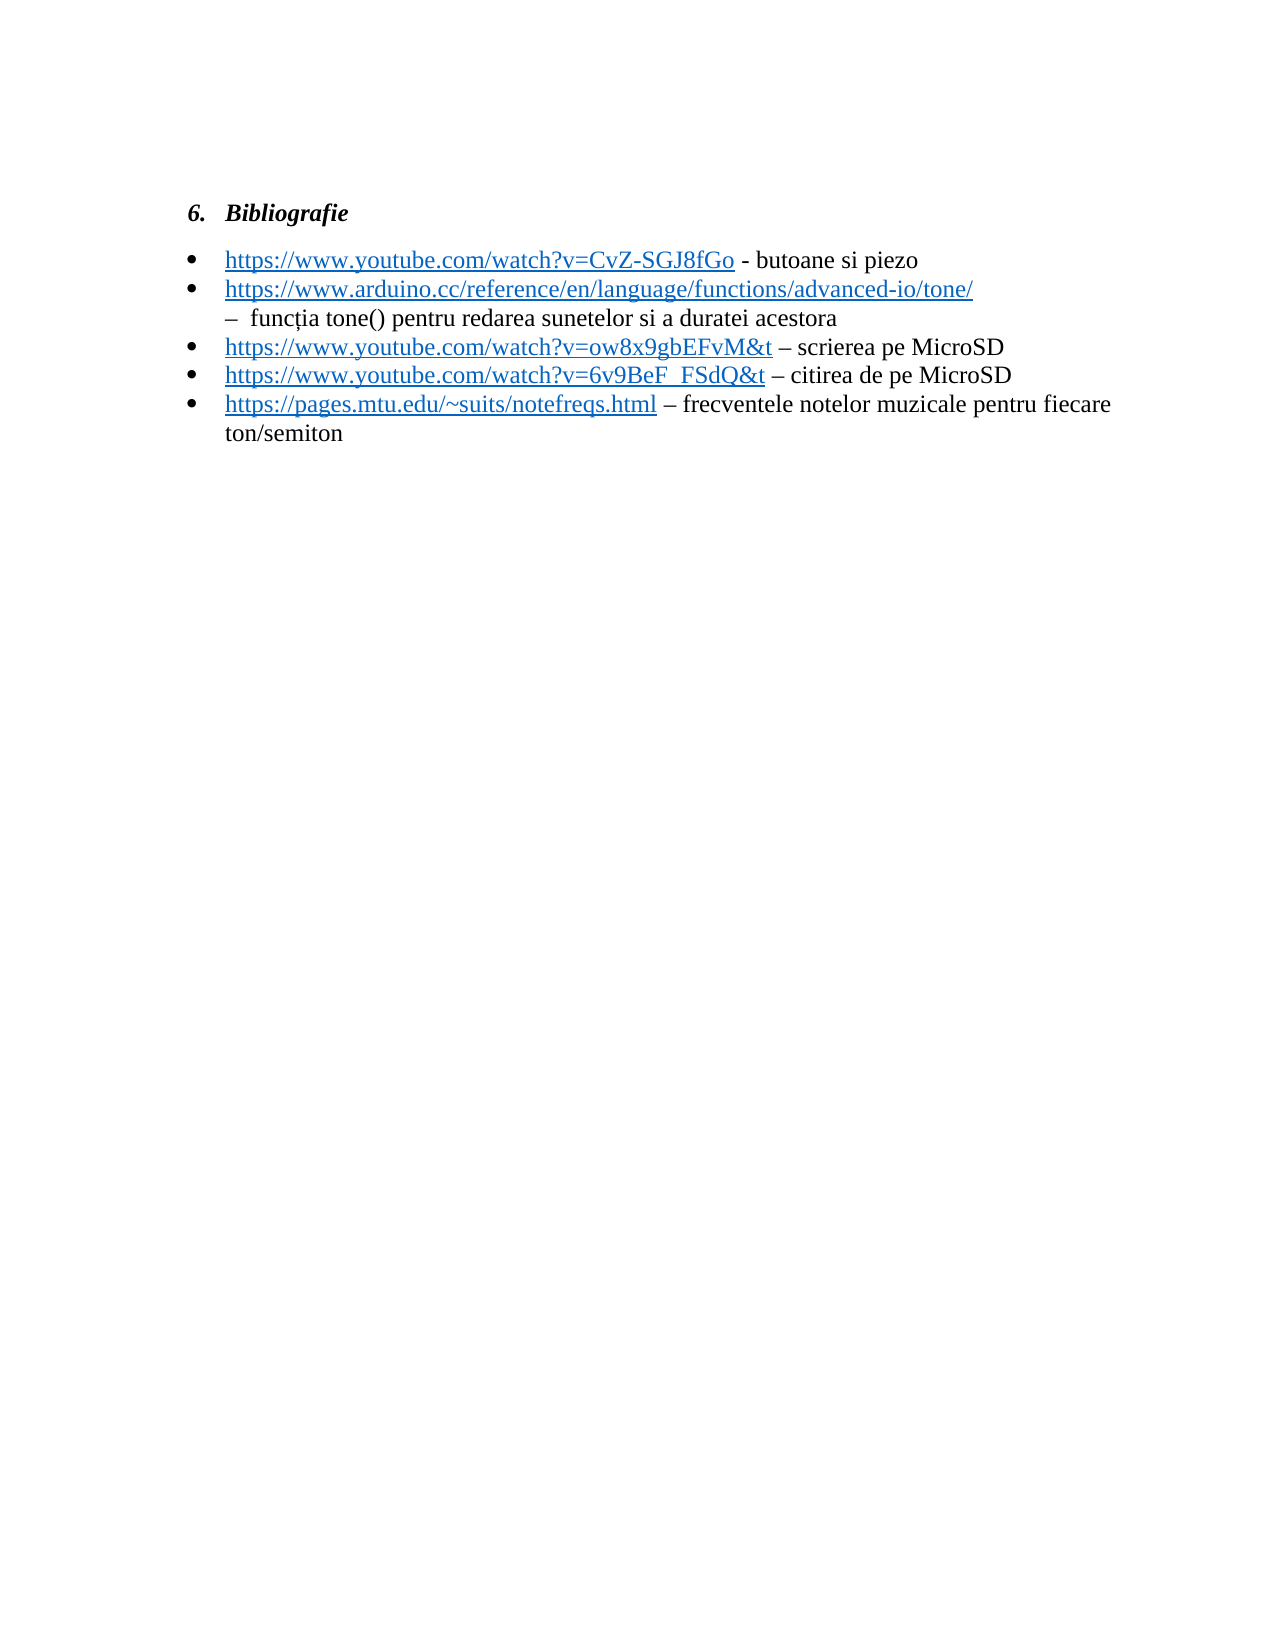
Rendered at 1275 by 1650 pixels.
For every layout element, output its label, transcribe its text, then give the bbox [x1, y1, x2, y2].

text – funcția tone() pentru redarea sunetelor si a duratei acestora [150, 303, 1125, 332]
list https://www.youtube.com/watch?v=ow8x9gbEFvM&t – scrierea pe MicroSD [187, 332, 1125, 360]
list https://www.youtube.com/watch?v=6v9BeF_FSdQ&t – citirea de pe MicroSD [187, 360, 1125, 389]
subtitle Bibliografie [187, 198, 1125, 226]
list https://www.arduino.cc/reference/en/language/functions/advanced-io/tone/ [187, 274, 1125, 303]
list https://pages.mtu.edu/~suits/notefreqs.html – frecventele notelor muzicale pentru fiecare ton/semiton [187, 389, 1125, 447]
list https://www.youtube.com/watch?v=CvZ-SGJ8fGo - butoane si piezo [187, 245, 1125, 274]
